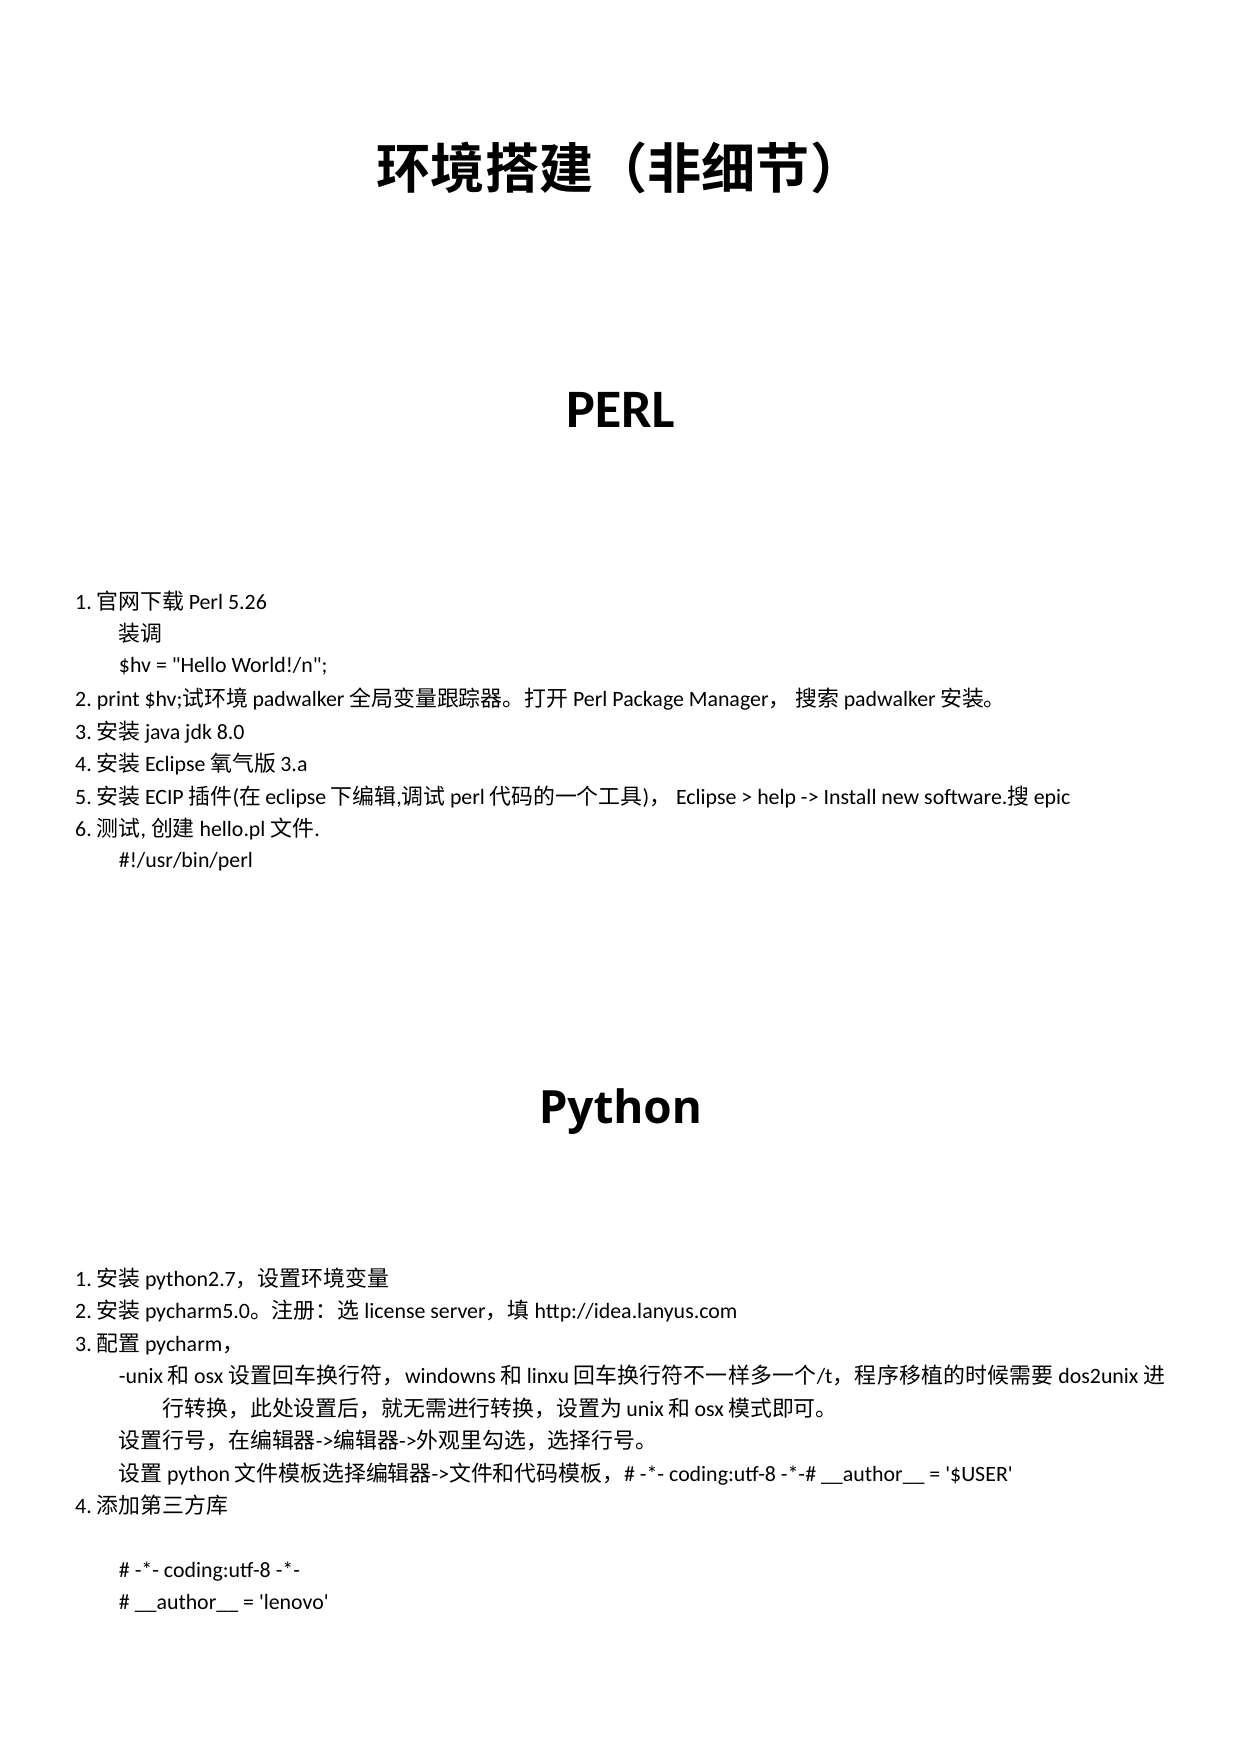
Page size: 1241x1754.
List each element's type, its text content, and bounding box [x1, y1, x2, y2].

text 设置行号，在编辑器->编辑器->外观里勾选，选择行号。 [75, 1423, 1165, 1455]
text 设置python文件模板选择编辑器->文件和代码模板，# -*- coding:utf-8 -*-# __author__ = '$USER' [75, 1455, 1165, 1488]
list print $hv;试环境padwalker 全局变量跟踪器。打开 Perl Package Manager， 搜索padwalker安装。 [75, 681, 1165, 713]
list 官网下载Perl 5.26 [75, 583, 1165, 616]
list 安装ECIP 插件(在eclipse下编辑,调试perl代码的一个工具)， Eclipse > help -> Install new software.搜epic [75, 778, 1165, 811]
text 4. 添加第三方库 [75, 1488, 1165, 1520]
subtitle PERL [75, 359, 1165, 456]
text # -*- coding:utf-8 -*- [75, 1553, 1165, 1585]
text 装调 [75, 616, 1165, 648]
list 1. 安装python2.7，设置环境变量 [75, 1260, 1165, 1293]
text $hv = "Hello World!/n"; [75, 648, 1165, 681]
text 6. 测试, 创建 hello.pl 文件. [75, 811, 1165, 843]
list 安装java jdk 8.0 [75, 713, 1165, 746]
text # __author__ = 'lenovo' [75, 1585, 1165, 1618]
subtitle Python [75, 1074, 1165, 1139]
text #!/usr/bin/perl [75, 843, 1165, 876]
text -unix和osx设置回车换行符，windowns和linxu回车换行符不一样多一个/t，程序移植的时候需要dos2unix进 行转换，此处设置后，就无需进行转换，设置为unix和osx模式即可。 [75, 1358, 1165, 1423]
subtitle 环境搭建（非细节） [75, 116, 1165, 214]
list 2. 安装pycharm5.0。注册：选 license server，填 http://idea.lanyus.com [75, 1293, 1165, 1325]
list 安装Eclipse 氧气版3.a [75, 746, 1165, 778]
text 3. 配置pycharm， [75, 1325, 1165, 1358]
